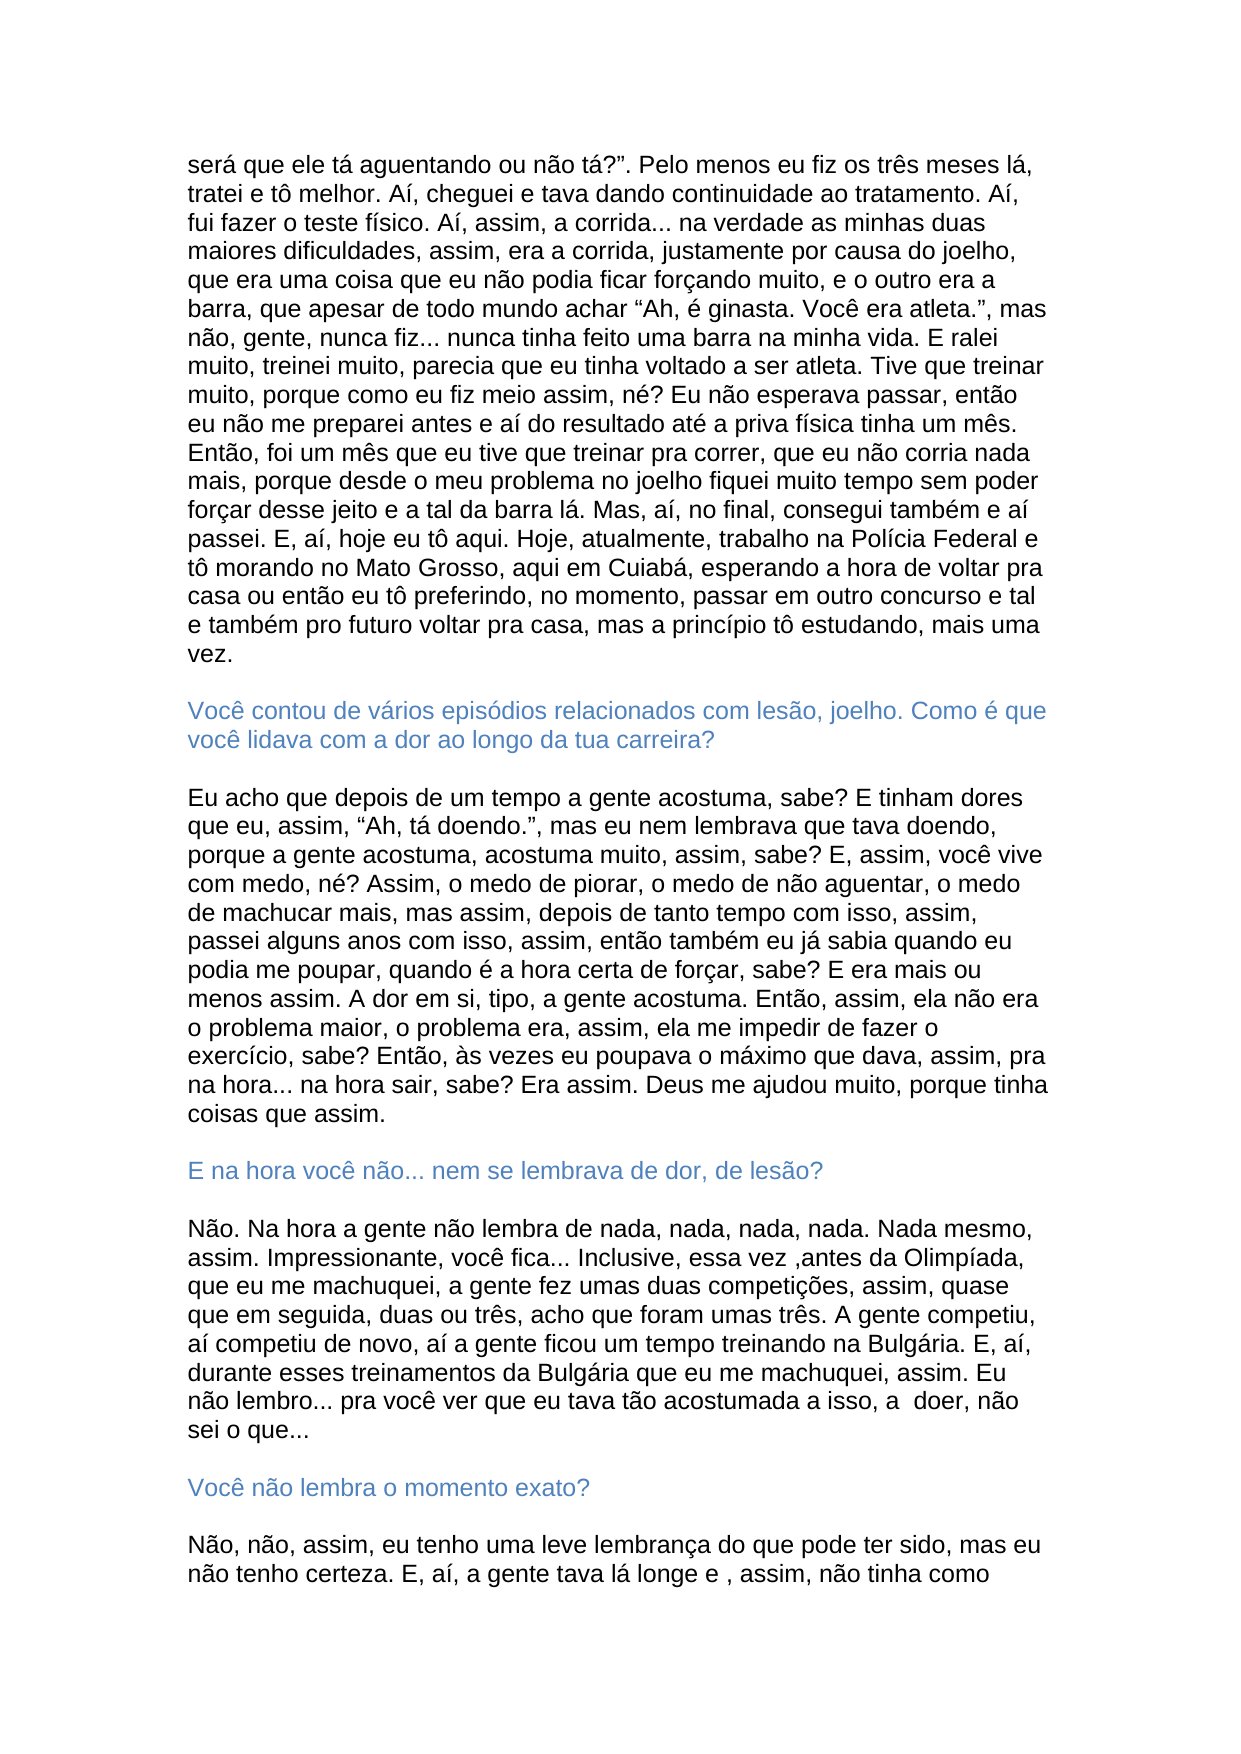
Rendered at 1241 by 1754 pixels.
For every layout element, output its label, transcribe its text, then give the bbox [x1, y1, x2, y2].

text Você não lembra o momento exato? [187, 1472, 1053, 1501]
text Você contou de vários episódios relacionados com lesão, joelho. Como é que você lidava com a dor ao longo da tua carreira? [187, 696, 1053, 754]
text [187, 1530, 1053, 1587]
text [187, 150, 1053, 667]
text E na hora você não... nem se lembrava de dor, de lesão? [187, 1156, 1053, 1185]
text Eu acho que depois de um tempo a gente acostuma, sabe? E tinham dores que eu, assim, “Ah, tá doendo.”, mas eu nem lembrava que tava doendo, porque a gente acostuma, acostuma muito, assim, sabe? E, assim, você vive com medo, né? Assim, o medo de piorar, o medo de não aguentar, o medo de machucar mais, mas assim, depois de tanto tempo com isso, assim, passei alguns anos com isso, assim, então também eu já sabia quando eu podia me poupar, quando é a hora certa de forçar, sabe? E era mais ou menos assim. A dor em si, tipo, a gente acostuma. Então, assim, ela não era o problema maior, o problema era, assim, ela me impedir de fazer o exercício, sabe? Então, às vezes eu poupava o máximo que dava, assim, pra na hora... na hora sair, sabe? Era assim. Deus me ajudou muito, porque tinha coisas que assim. [187, 782, 1053, 1127]
text Não. Na hora a gente não lembra de nada, nada, nada, nada. Nada mesmo, assim. Impressionante, você fica... Inclusive, essa vez ,antes da Olimpíada, que eu me machuquei, a gente fez umas duas competições, assim, quase que em seguida, duas ou três, acho que foram umas três. A gente competiu, aí competiu de novo, aí a gente ficou um tempo treinando na Bulgária. E, aí, durante esses treinamentos da Bulgária que eu me machuquei, assim. Eu não lembro... pra você ver que eu tava tão acostumada a isso, a doer, não sei o que... [187, 1214, 1053, 1444]
